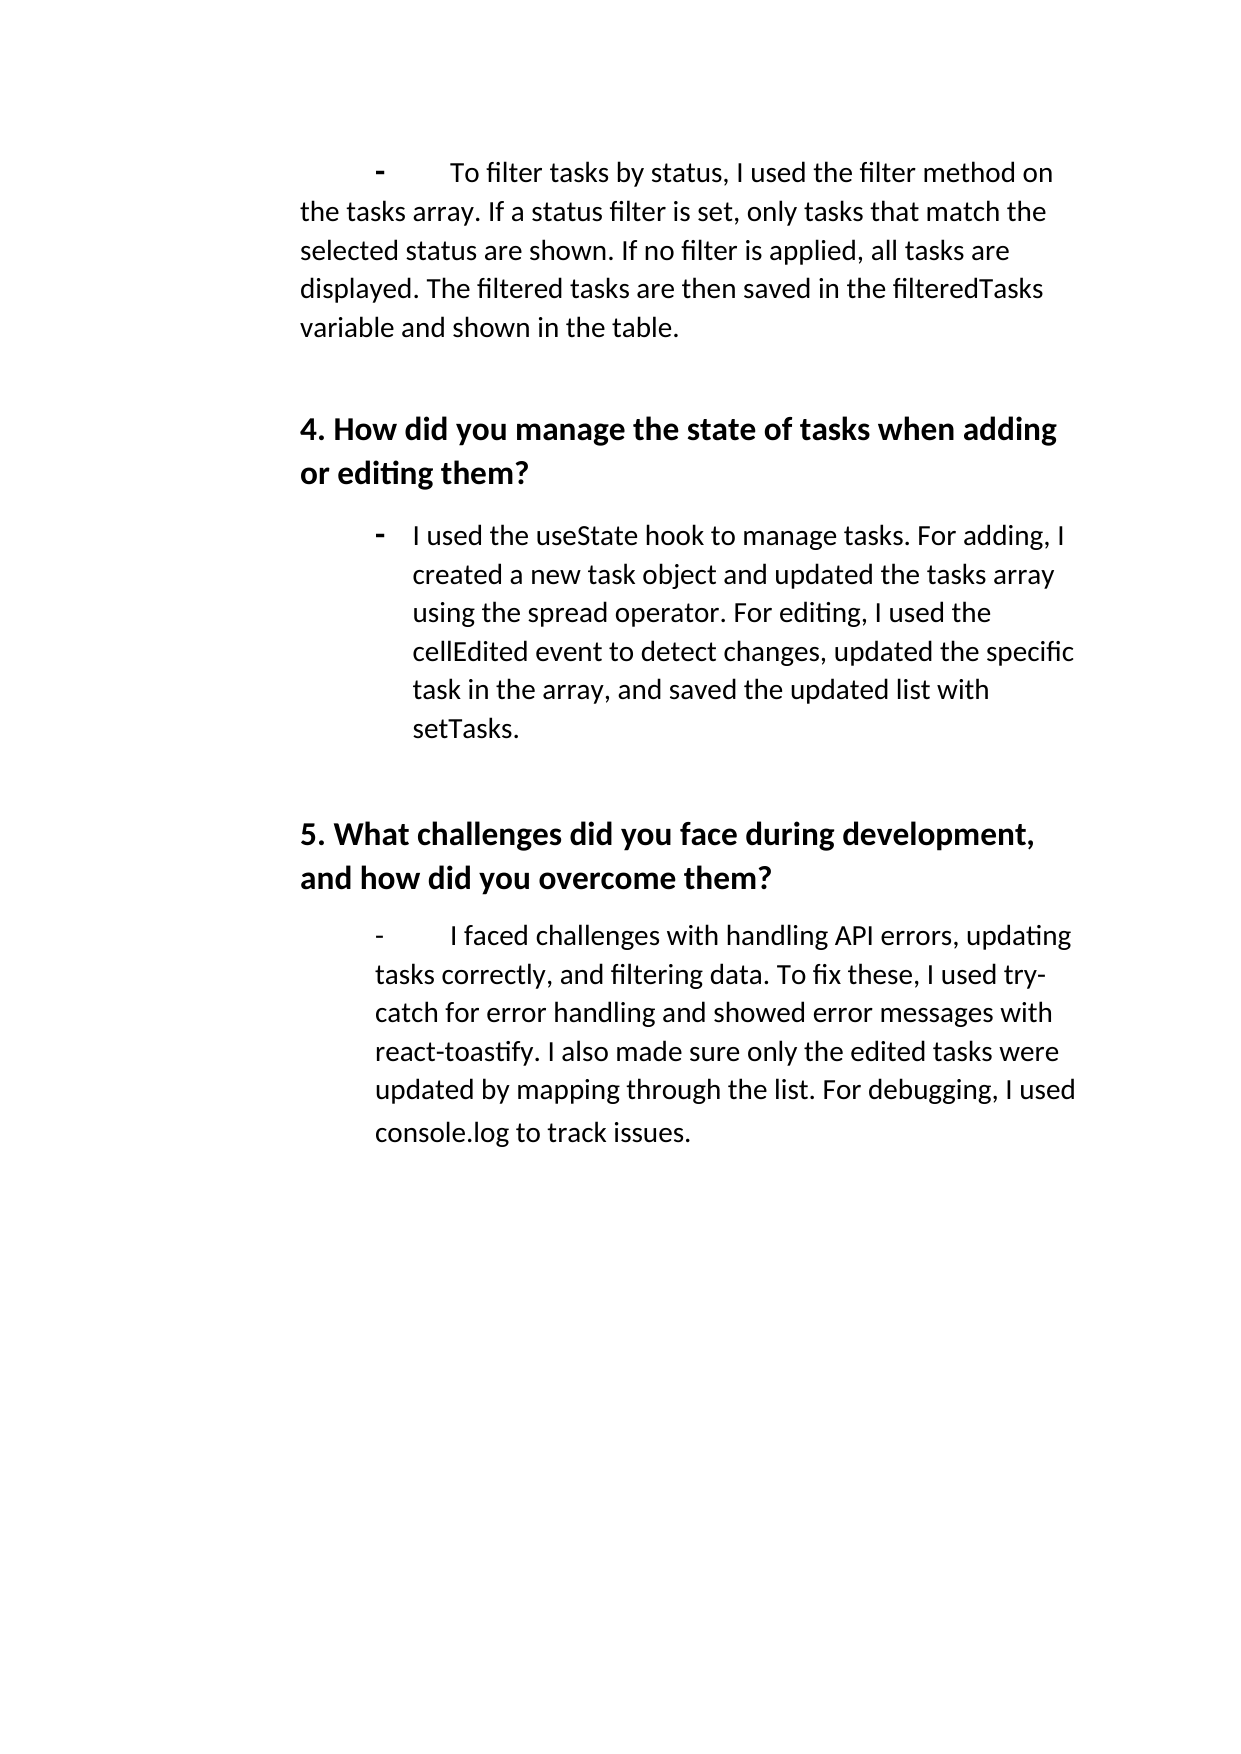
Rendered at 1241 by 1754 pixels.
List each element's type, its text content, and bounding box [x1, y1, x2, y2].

text - To filter tasks by status, I used the filter method on the tasks array. If a status filter is set, only tasks that match the selected status are shown. If no filter is applied, all tasks are displayed. The filtered tasks are then saved in the filteredTasks variable and shown in the table. [300, 150, 1090, 344]
list I used the useState hook to manage tasks. For adding, I created a new task object and updated the tasks array using the spread operator. For editing, I used the cellEdited event to detect changes, updated the specific task in the array, and saved the updated list with setTasks. [375, 512, 1090, 745]
text 4. How did you manage the state of tasks when adding or editing them? [300, 364, 1090, 493]
text 5. What challenges did you face during development, and how did you overcome them? [300, 813, 1090, 897]
text - I faced challenges with handling API errors, updating tasks correctly, and filtering data. To fix these, I used try-catch for error handling and showed error messages with react-toastify. I also made sure only the edited tasks were updated by mapping through the list. For debugging, I used console.log to track issues. [375, 917, 1090, 1181]
